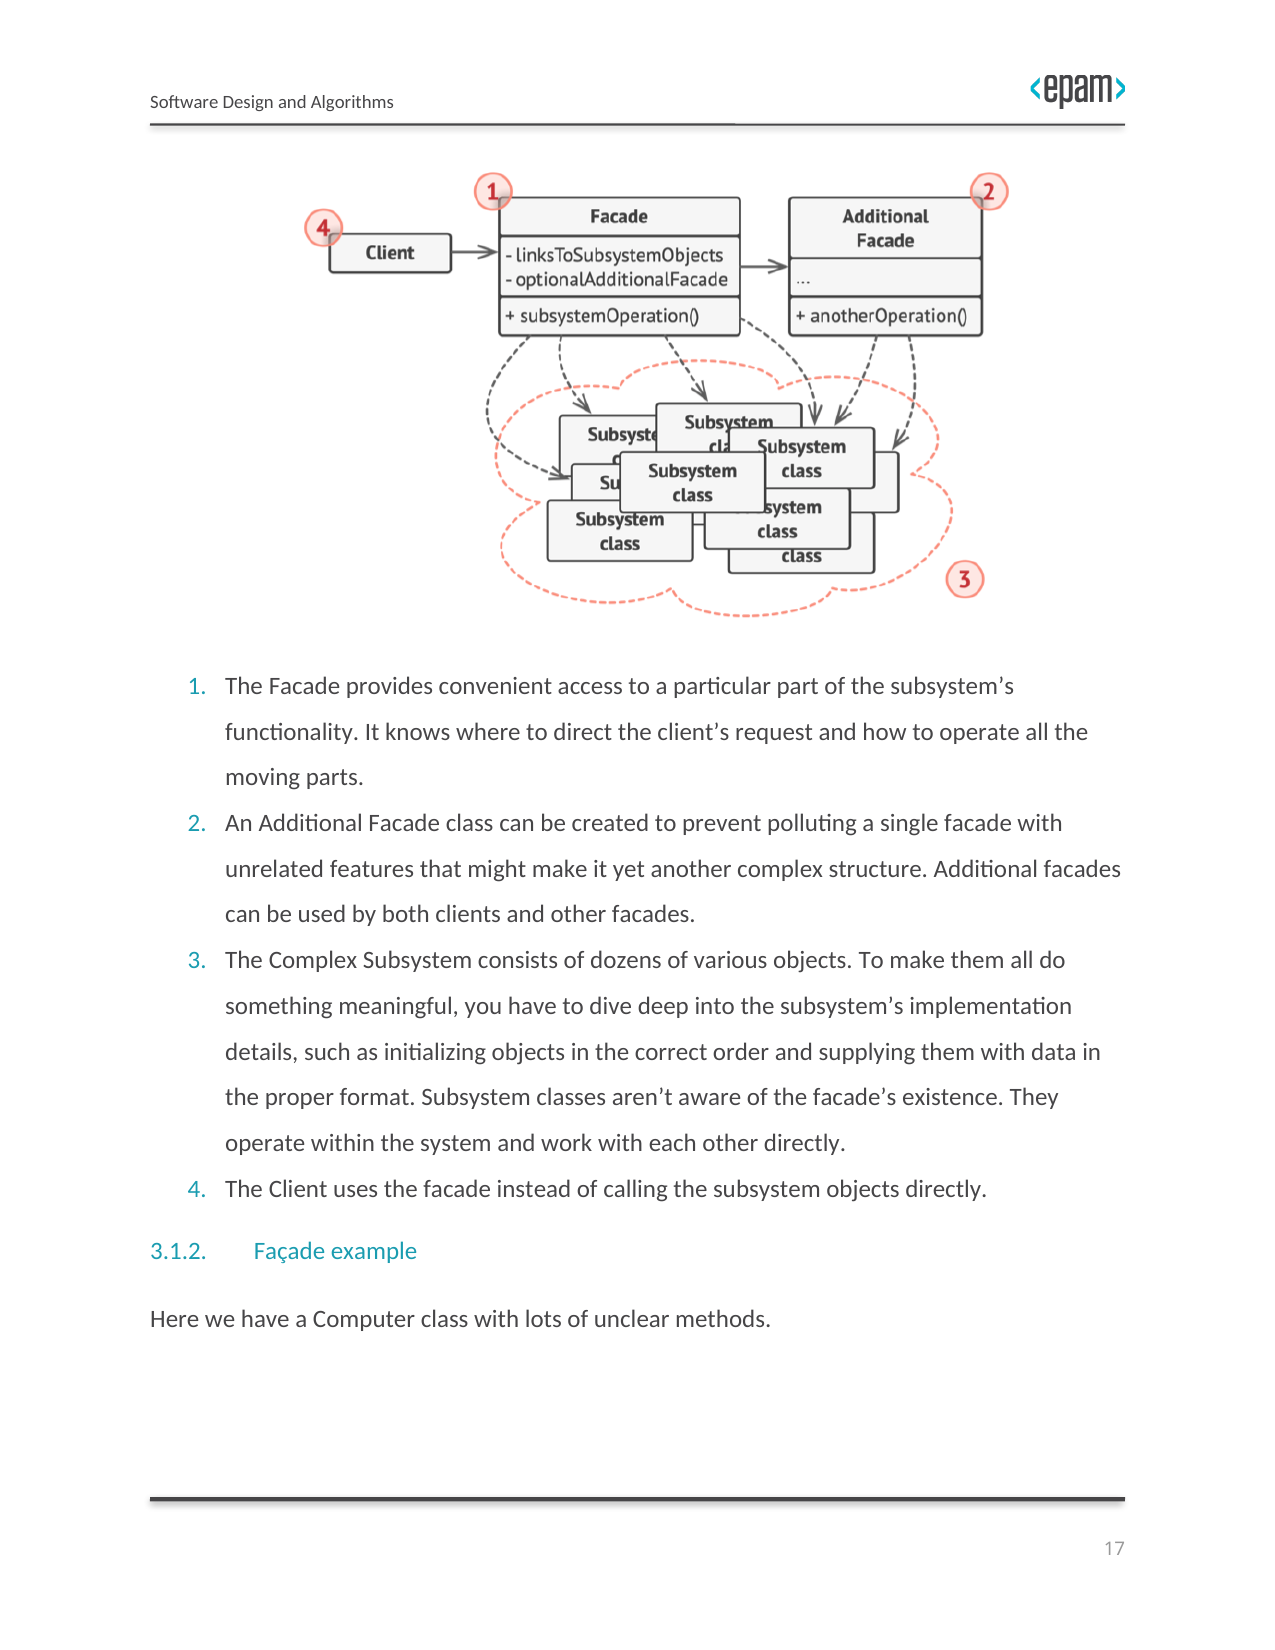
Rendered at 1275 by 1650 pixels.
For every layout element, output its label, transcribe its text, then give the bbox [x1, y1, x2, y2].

subtitle Façade example [150, 1235, 1125, 1266]
list The Facade provides convenient access to a particular part of the subsystem’s functionality. It knows where to direct the client’s request and how to operate all the moving parts. [187, 670, 1125, 792]
text Here we have a Computer class with lots of unclear methods. [150, 1303, 1125, 1334]
list The Client uses the facade instead of calling the subsystem objects directly. [187, 1173, 1125, 1203]
list The Complex Subsystem consists of dozens of various objects. To make them all do something meaningful, you have to dive deep into the subsystem’s implementation details, such as initializing objects in the correct order and supplying them with data in the proper format. Subsystem classes aren’t aware of the facade’s existence. They operate within the system and work with each other directly. [187, 944, 1125, 1158]
list An Additional Facade class can be created to prevent polluting a single facade with unrelated features that might make it yet another complex structure. Additional facades can be used by both clients and other facades. [187, 807, 1125, 929]
